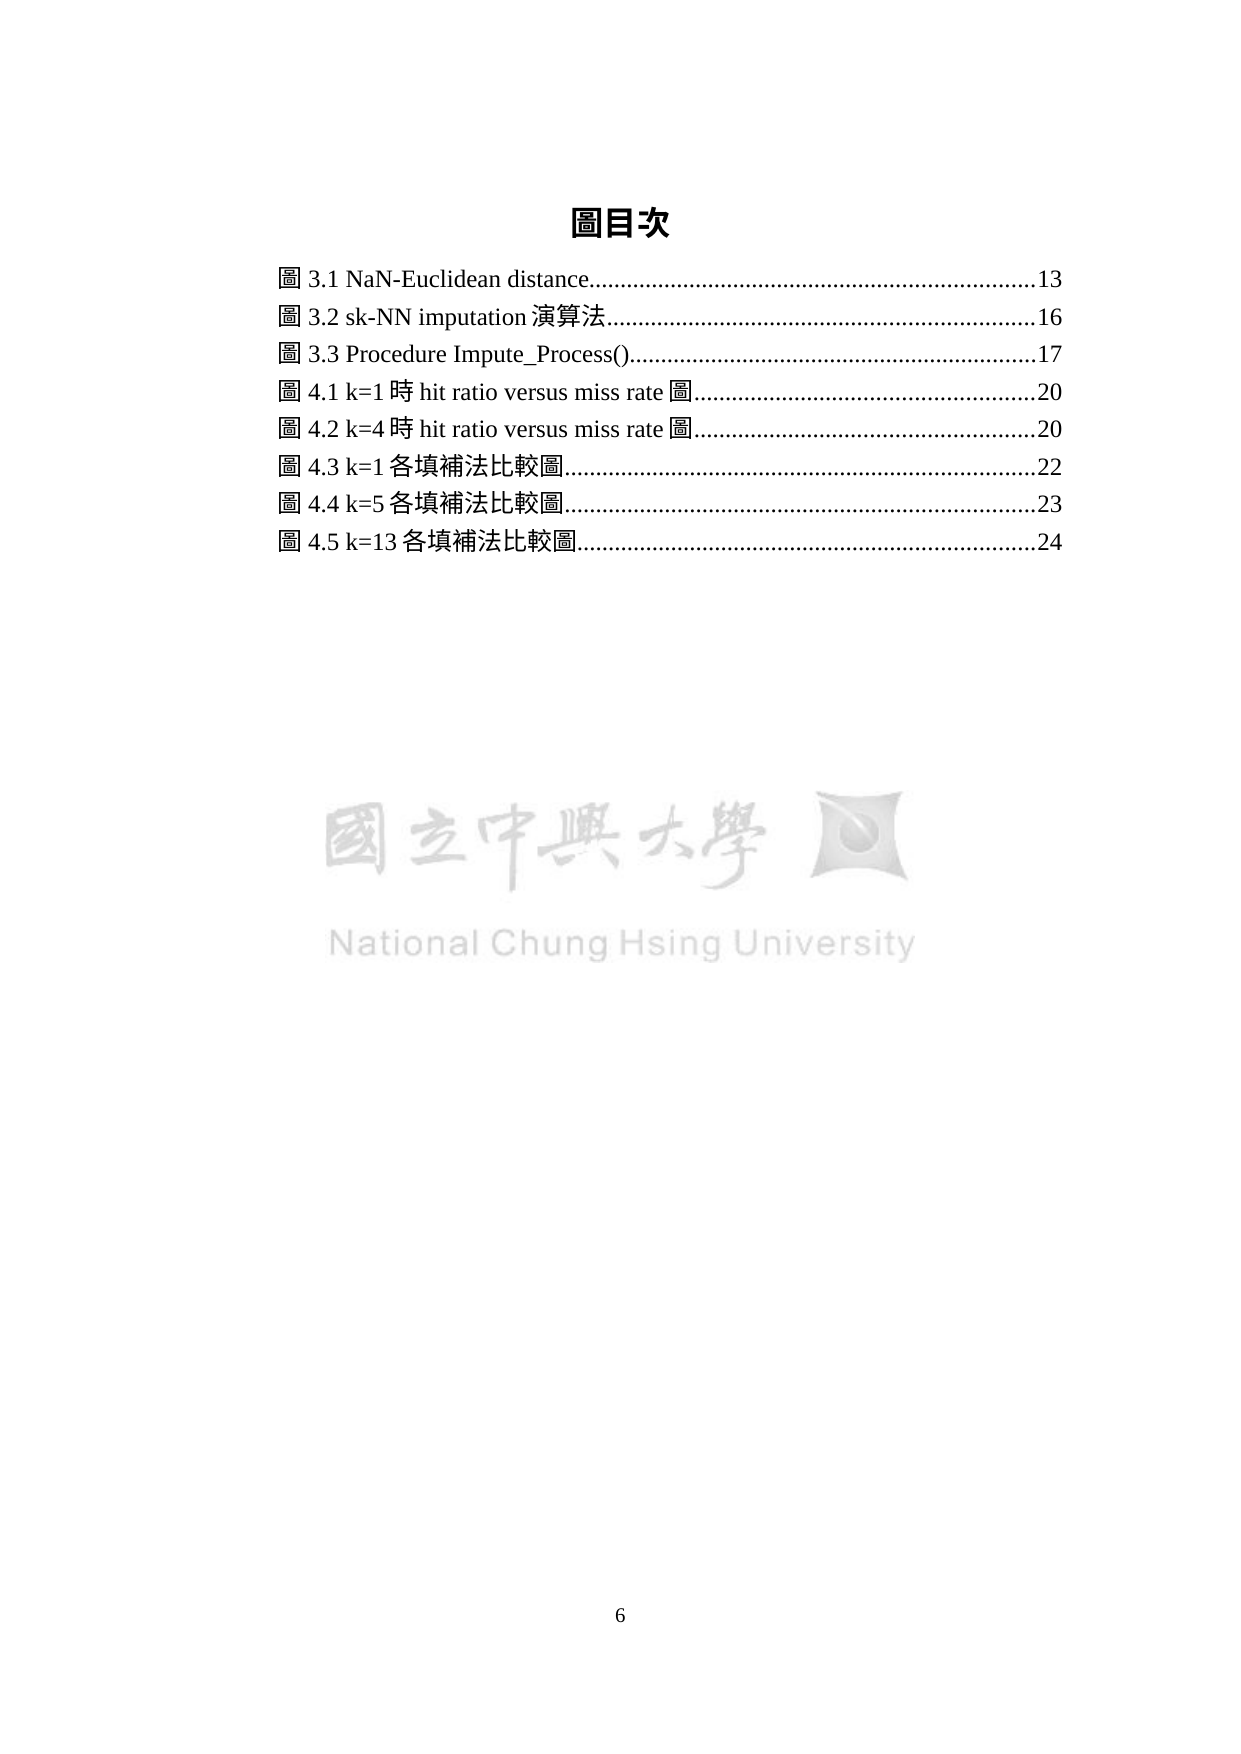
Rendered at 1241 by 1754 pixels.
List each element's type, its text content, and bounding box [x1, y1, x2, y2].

text 圖 4.5 k=13各填補法比較圖 24 [277, 521, 1063, 558]
text 圖 3.2 sk-NN imputation演算法 16 [277, 296, 1063, 333]
picture [325, 790, 915, 963]
text 圖 4.2 k=4時hit ratio versus miss rate圖 20 [277, 408, 1063, 446]
text 圖 4.4 k=5各填補法比較圖 23 [277, 483, 1063, 521]
text 圖 4.1 k=1時hit ratio versus miss rate圖 20 [277, 371, 1063, 408]
text 圖 4.3 k=1各填補法比較圖 22 [277, 446, 1063, 483]
text 圖 3.1 NaN-Euclidean distance 13 [277, 258, 1063, 296]
subtitle 圖目次 [177, 183, 1063, 258]
text 圖 3.3 Procedure Impute_Process() 17 [277, 333, 1063, 371]
